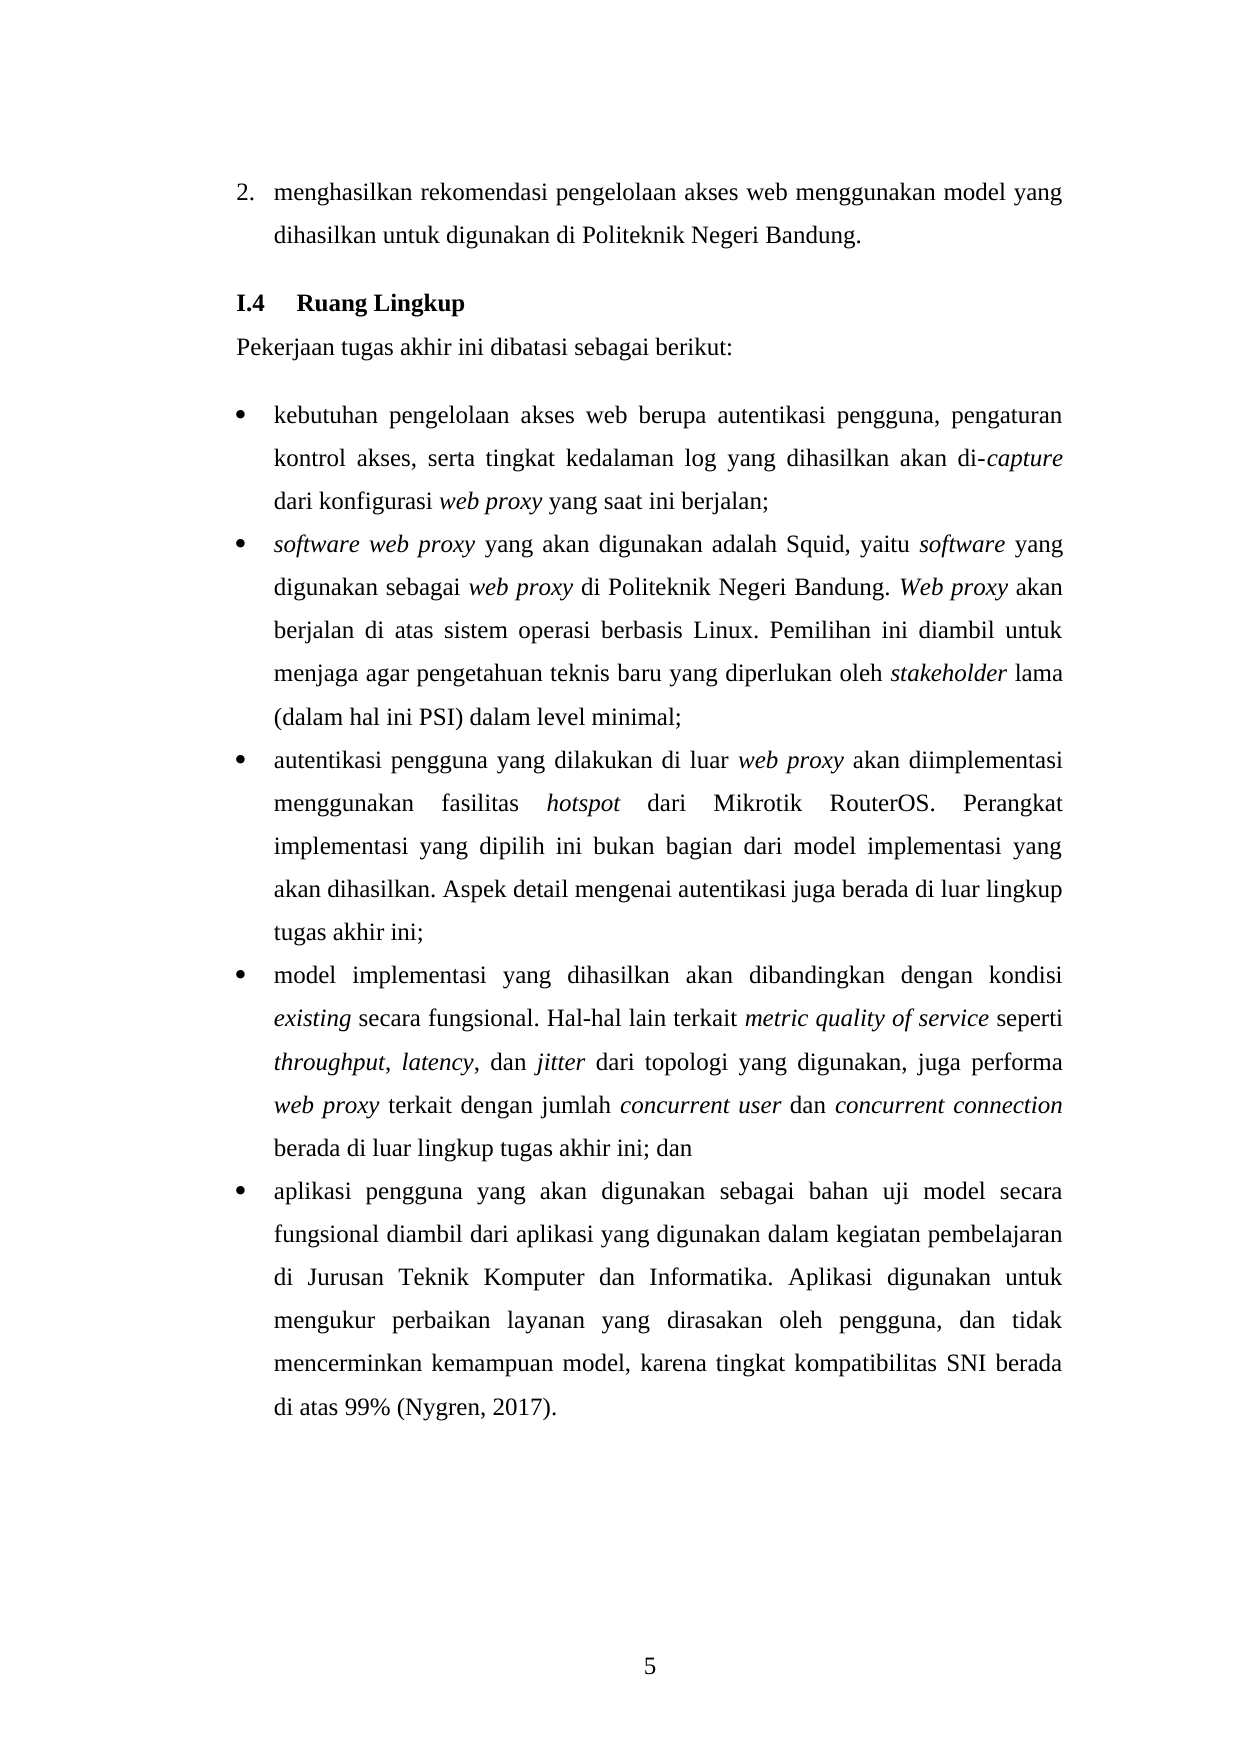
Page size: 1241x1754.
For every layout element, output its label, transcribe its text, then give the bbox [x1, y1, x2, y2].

subtitle Ruang Lingkup [236, 288, 1063, 317]
list menghasilkan rekomendasi pengelolaan akses web menggunakan model yang dihasilkan untuk digunakan di Politeknik Negeri Bandung. [236, 177, 1063, 249]
list software web proxy yang akan digunakan adalah Squid, yaitu software yang digunakan sebagai web proxy di Politeknik Negeri Bandung. Web proxy akan berjalan di atas sistem operasi berbasis Linux. Pemilihan ini diambil untuk menjaga agar pengetahuan teknis baru yang diperlukan oleh stakeholder lama (dalam hal ini PSI) dalam level minimal; [236, 529, 1063, 730]
list autentikasi pengguna yang dilakukan di luar web proxy akan diimplementasi menggunakan fasilitas hotspot dari Mikrotik RouterOS. Perangkat implementasi yang dipilih ini bukan bagian dari model implementasi yang akan dihasilkan. Aspek detail mengenai autentikasi juga berada di luar lingkup tugas akhir ini; [236, 745, 1063, 946]
list aplikasi pengguna yang akan digunakan sebagai bahan uji model secara fungsional diambil dari aplikasi yang digunakan dalam kegiatan pembelajaran di Jurusan Teknik Komputer dan Informatika. Aplikasi digunakan untuk mengukur perbaikan layanan yang dirasakan oleh pengguna, dan tidak mencerminkan kemampuan model, karena tingkat kompatibilitas SNI berada di atas 99% (Nygren, 2017). [236, 1176, 1063, 1420]
list kebutuhan pengelolaan akses web berupa autentikasi pengguna, pengaturan kontrol akses, serta tingkat kedalaman log yang dihasilkan akan di-capture dari konfigurasi web proxy yang saat ini berjalan; [236, 400, 1063, 515]
list model implementasi yang dihasilkan akan dibandingkan dengan kondisi existing secara fungsional. Hal-hal lain terkait metric quality of service seperti throughput, latency, dan jitter dari topologi yang digunakan, juga performa web proxy terkait dengan jumlah concurrent user dan concurrent connection berada di luar lingkup tugas akhir ini; dan [236, 960, 1063, 1162]
text Pekerjaan tugas akhir ini dibatasi sebagai berikut: [236, 332, 1063, 360]
